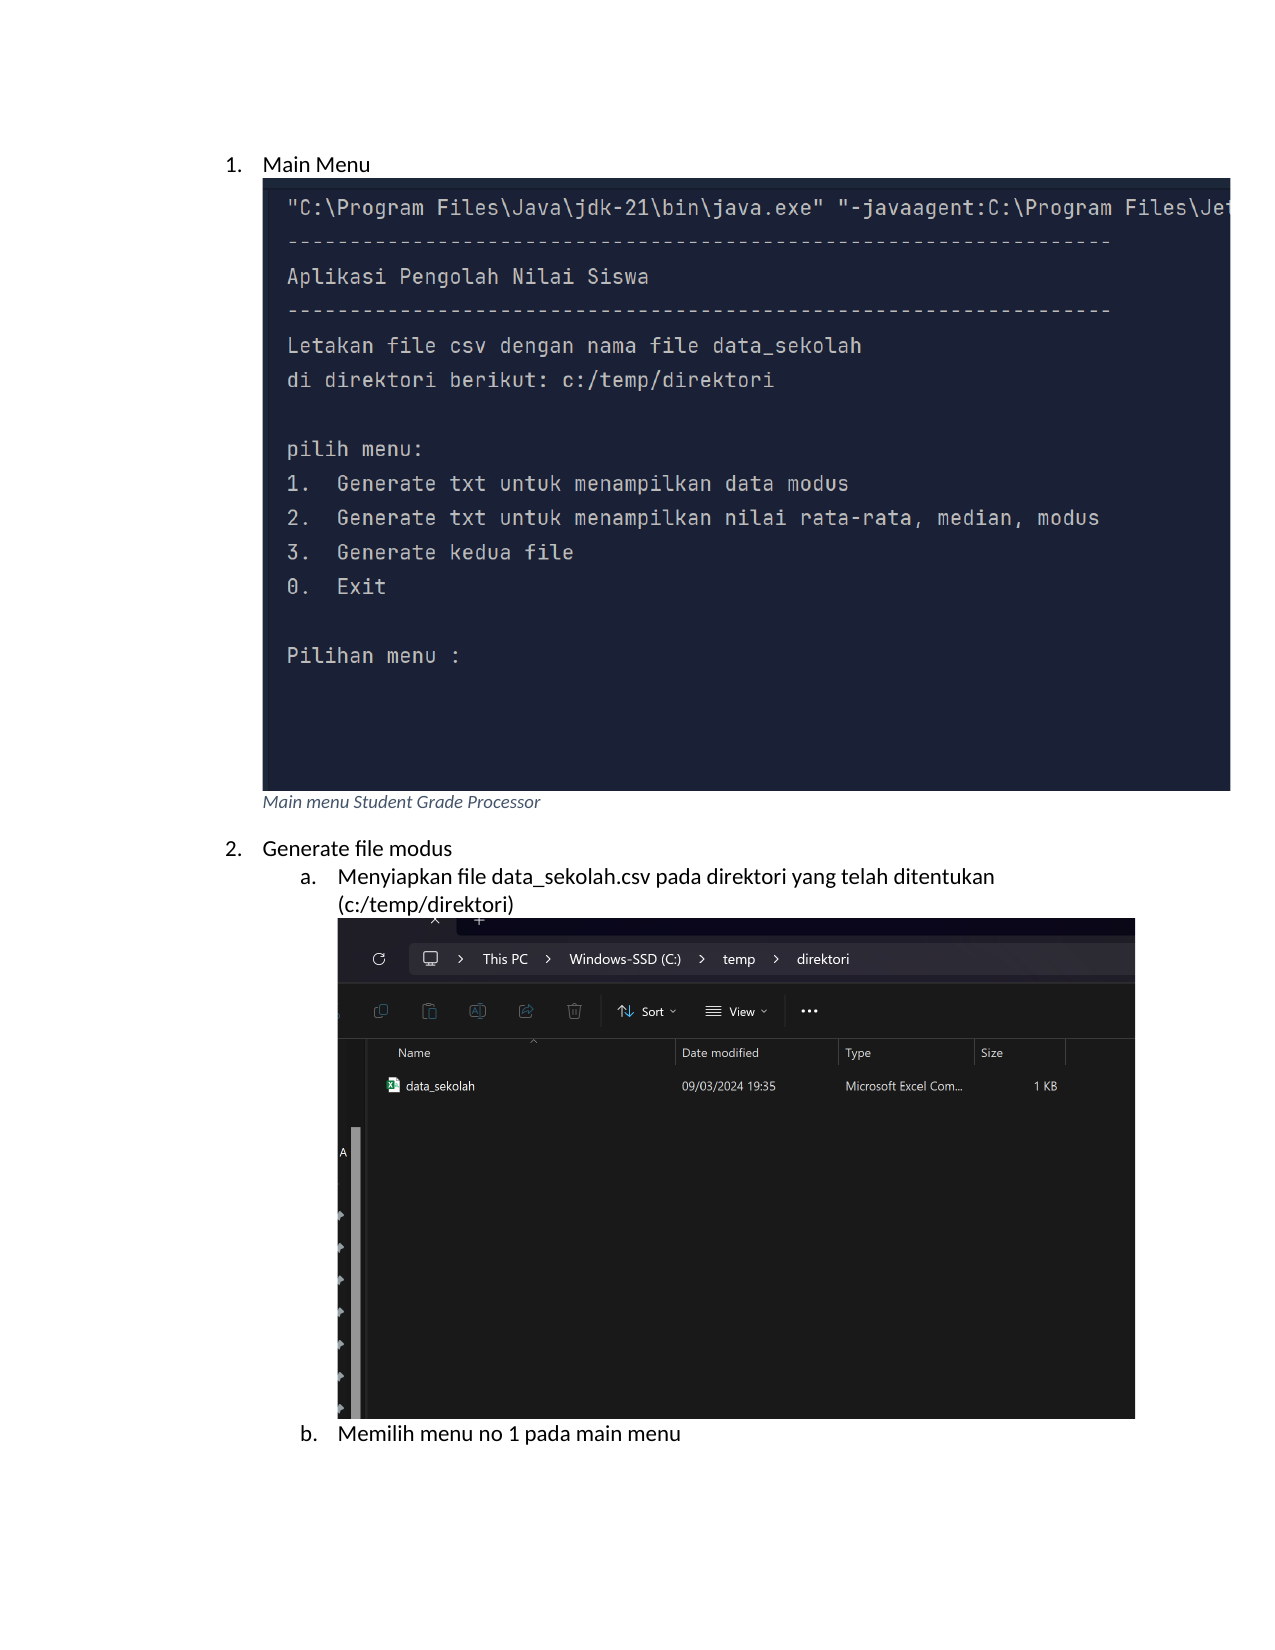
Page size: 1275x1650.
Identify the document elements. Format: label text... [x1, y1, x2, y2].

picture [337, 918, 1136, 1419]
list Menyiapkan file data_sekolah.csv pada direktori yang telah ditentukan (c:/temp/direktori) [300, 862, 1125, 918]
text Main menu Student Grade Processor [187, 791, 1125, 813]
list Memilih menu no 1 pada main menu [300, 1419, 1125, 1447]
list Generate file modus [225, 834, 1125, 862]
picture [262, 178, 1231, 791]
list Main Menu [225, 150, 1125, 178]
